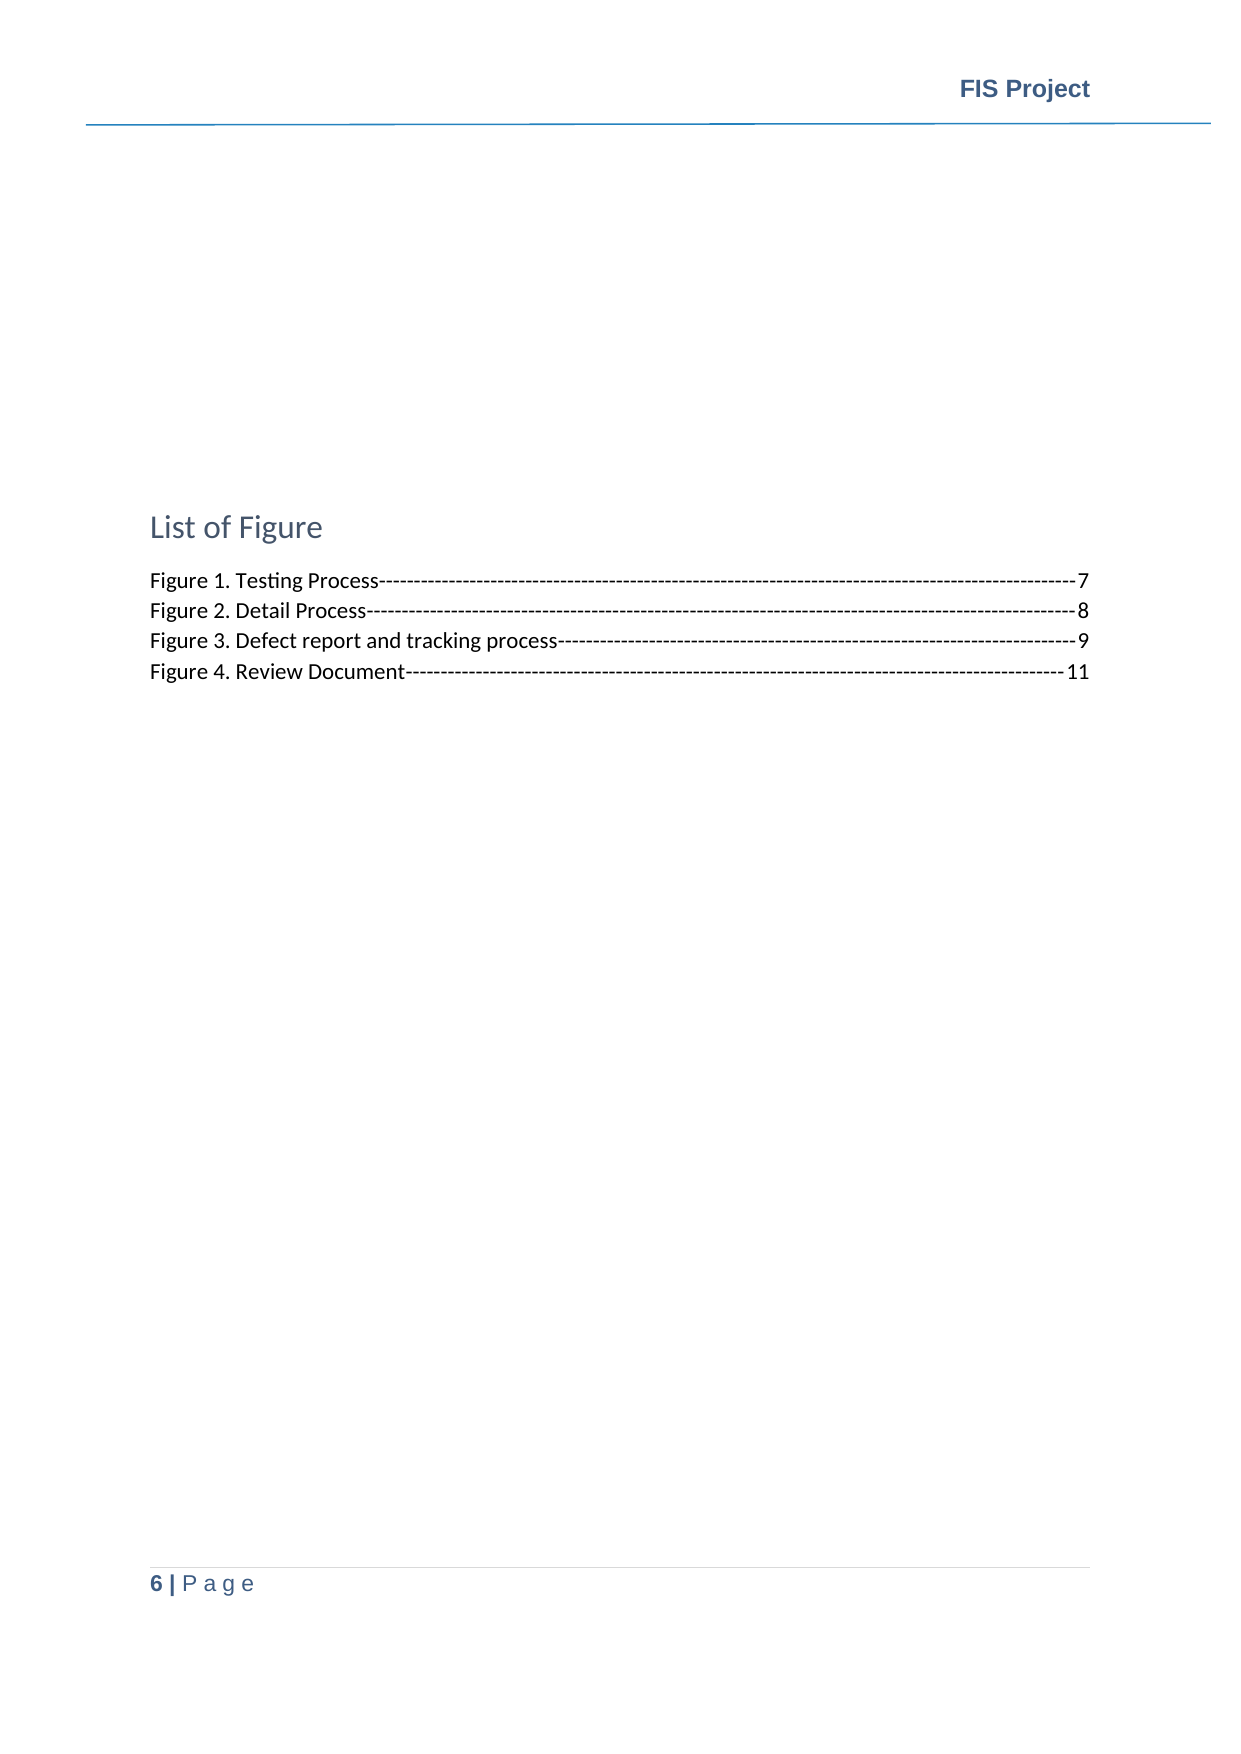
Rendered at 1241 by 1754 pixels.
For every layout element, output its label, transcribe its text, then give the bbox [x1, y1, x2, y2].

text Figure 4. Review Document 11 [150, 657, 1090, 685]
text Figure 1. Testing Process 7 [150, 566, 1090, 594]
text Figure 2. Detail Process 8 [150, 596, 1090, 624]
text Figure 3. Defect report and tracking process 9 [150, 627, 1090, 655]
text List of Figure [150, 506, 1090, 546]
